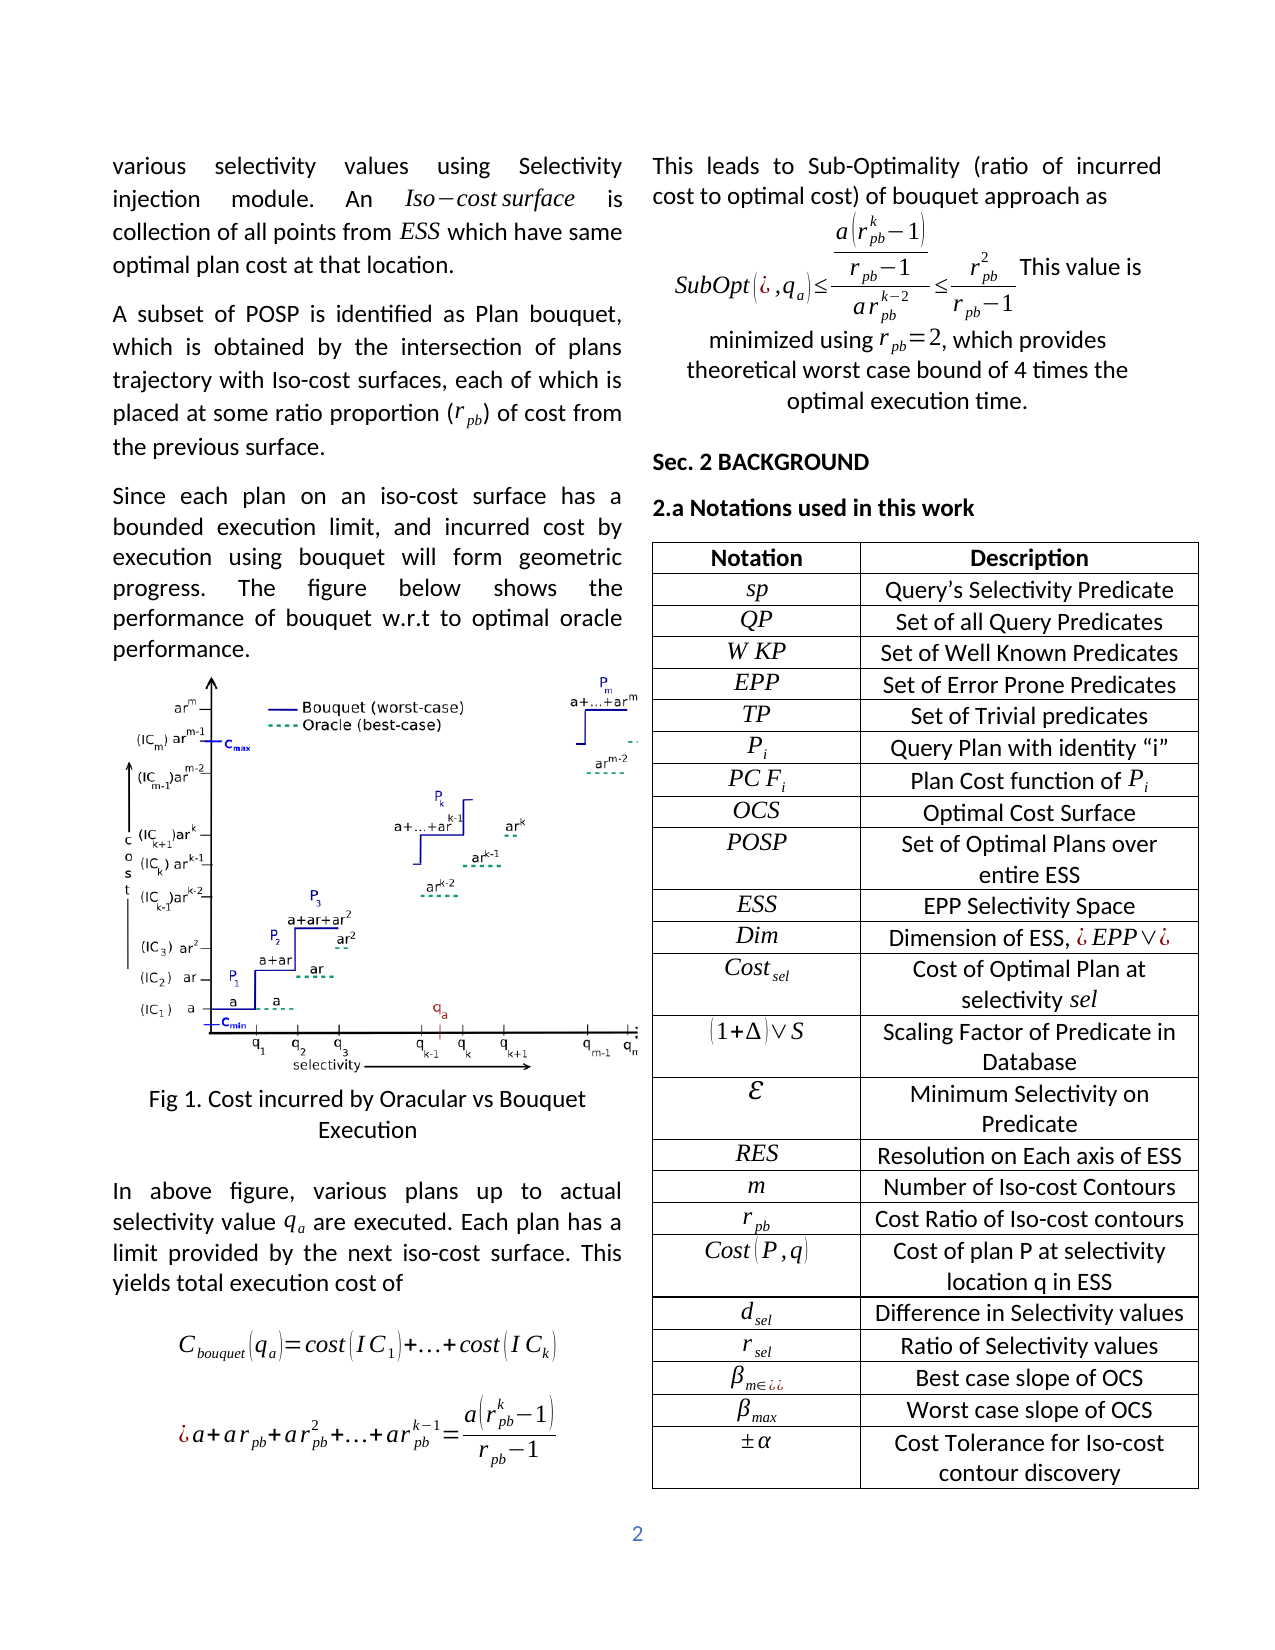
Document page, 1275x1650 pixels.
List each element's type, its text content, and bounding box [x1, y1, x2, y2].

table_cell Minimum Selectivity on Predicate [861, 1078, 1198, 1139]
table_cell [653, 797, 860, 827]
text This value is minimized using , which provides theoretical worst case bound of 4 times the optimal execution time. [652, 211, 1162, 416]
text Sec. 2 BACKGROUND [652, 446, 1162, 477]
table_cell Cost of plan P at selectivity location q in ESS [861, 1235, 1198, 1296]
table_cell [653, 1171, 860, 1202]
table_cell [653, 1330, 860, 1361]
table_cell Worst case slope of OCS [861, 1395, 1198, 1426]
table_cell Set of all Query Predicates [861, 606, 1198, 636]
text In above figure, various plans up to actual selectivity value are executed. Each plan has a limit provided by the next iso-cost surface. This yields total execution cost of [112, 1175, 623, 1298]
table_cell [653, 606, 860, 636]
table_cell [653, 1395, 860, 1426]
table_cell Cost of Optimal Plan at selectivity [861, 954, 1198, 1014]
table_cell [653, 1298, 860, 1329]
text Fig 1. Cost incurred by Oracular vs Bouquet Execution [112, 1084, 623, 1145]
table_cell Dimension of ESS, [861, 922, 1198, 952]
table_cell [653, 669, 860, 699]
table_cell Best case slope of OCS [861, 1362, 1198, 1393]
text A subset of POSP is identified as Plan bouquet, which is obtained by the intersection of plans trajectory with Iso-cost surfaces, each of which is placed at some ratio proportion () of cost from the previous surface. [112, 298, 623, 461]
table_cell Difference in Selectivity values [861, 1298, 1198, 1329]
table_cell [653, 732, 860, 763]
table_cell [653, 1427, 860, 1488]
table_cell Cost Ratio of Iso-cost contours [861, 1203, 1198, 1234]
table_cell [653, 1016, 860, 1077]
table_cell Query’s Selectivity Predicate [861, 574, 1198, 605]
table_cell [653, 890, 860, 921]
table_cell [653, 954, 860, 1014]
text Since each plan on an iso-cost surface has a bounded execution limit, and incurred cost by execution using bouquet will form geometric progress. The figure below shows the performance of bouquet w.r.t to optimal oracle performance. [112, 480, 623, 663]
table_cell Ratio of Selectivity values [861, 1330, 1198, 1361]
table_cell Query Plan with identity “i” [861, 732, 1198, 763]
table_header Description [861, 543, 1198, 573]
table_cell [653, 922, 860, 952]
table_cell [653, 1140, 860, 1170]
table_cell [653, 700, 860, 731]
table_header Notation [653, 543, 860, 573]
table_cell Optimal Cost Surface [861, 797, 1198, 827]
table_cell [653, 637, 860, 668]
table_cell Number of Iso-cost Contours [861, 1171, 1198, 1202]
table_cell [653, 1078, 860, 1139]
table_cell Set of Optimal Plans over entire ESS [861, 828, 1198, 889]
table_cell [653, 828, 860, 889]
table_cell [653, 1203, 860, 1234]
table_cell [653, 764, 860, 796]
table_cell Set of Trivial predicates [861, 700, 1198, 731]
text 2.a Notations used in this work [652, 492, 1162, 522]
table_cell Set of Error Prone Predicates [861, 669, 1198, 699]
table_cell [653, 574, 860, 605]
table_cell [653, 1235, 860, 1296]
table_cell Resolution on Each axis of ESS [861, 1140, 1198, 1170]
table_cell Plan Cost function of [861, 764, 1198, 796]
table_cell Scaling Factor of Predicate in Database [861, 1016, 1198, 1077]
table_cell [653, 1362, 860, 1393]
table_cell EPP Selectivity Space [861, 890, 1198, 921]
table_cell Cost Tolerance for Iso-cost contour discovery [861, 1427, 1198, 1488]
text This leads to Sub-Optimality (ratio of incurred cost to optimal cost) of bouquet approach as [652, 150, 1162, 211]
table_cell Set of Well Known Predicates [861, 637, 1198, 668]
